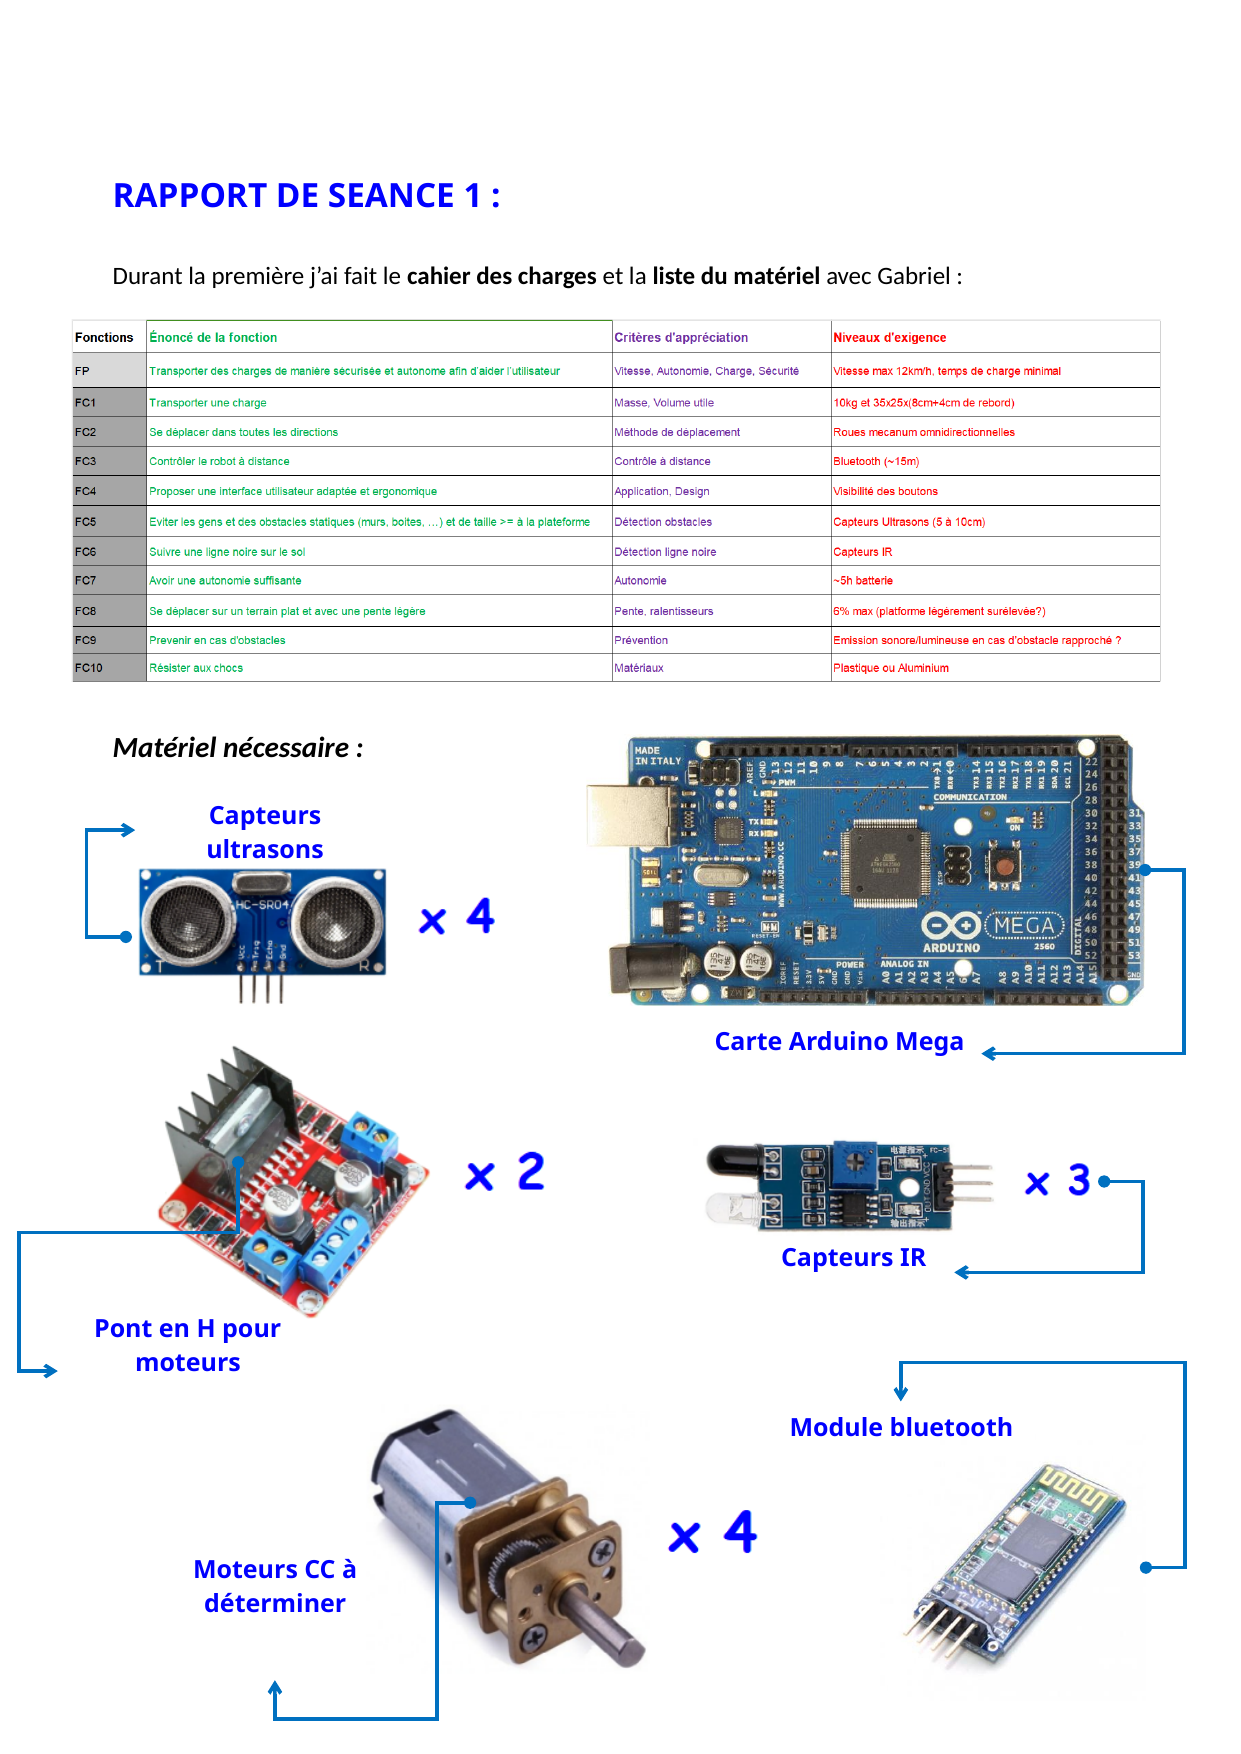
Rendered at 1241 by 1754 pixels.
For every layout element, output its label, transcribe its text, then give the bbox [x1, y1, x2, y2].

picture [71, 319, 1161, 682]
text RAPPORT DE SEANCE 1 : [112, 162, 1128, 227]
picture [685, 1116, 1105, 1247]
text Durant la première j’ai fait le cahier des charges et la liste du matériel avec Gabriel : [112, 259, 1128, 319]
picture [586, 734, 1145, 1006]
picture [879, 1434, 1147, 1701]
picture [228, 1326, 233, 1334]
picture [114, 855, 580, 1339]
picture [349, 1400, 784, 1698]
picture [114, 1326, 120, 1334]
text Matériel nécessaire : [112, 714, 1128, 779]
